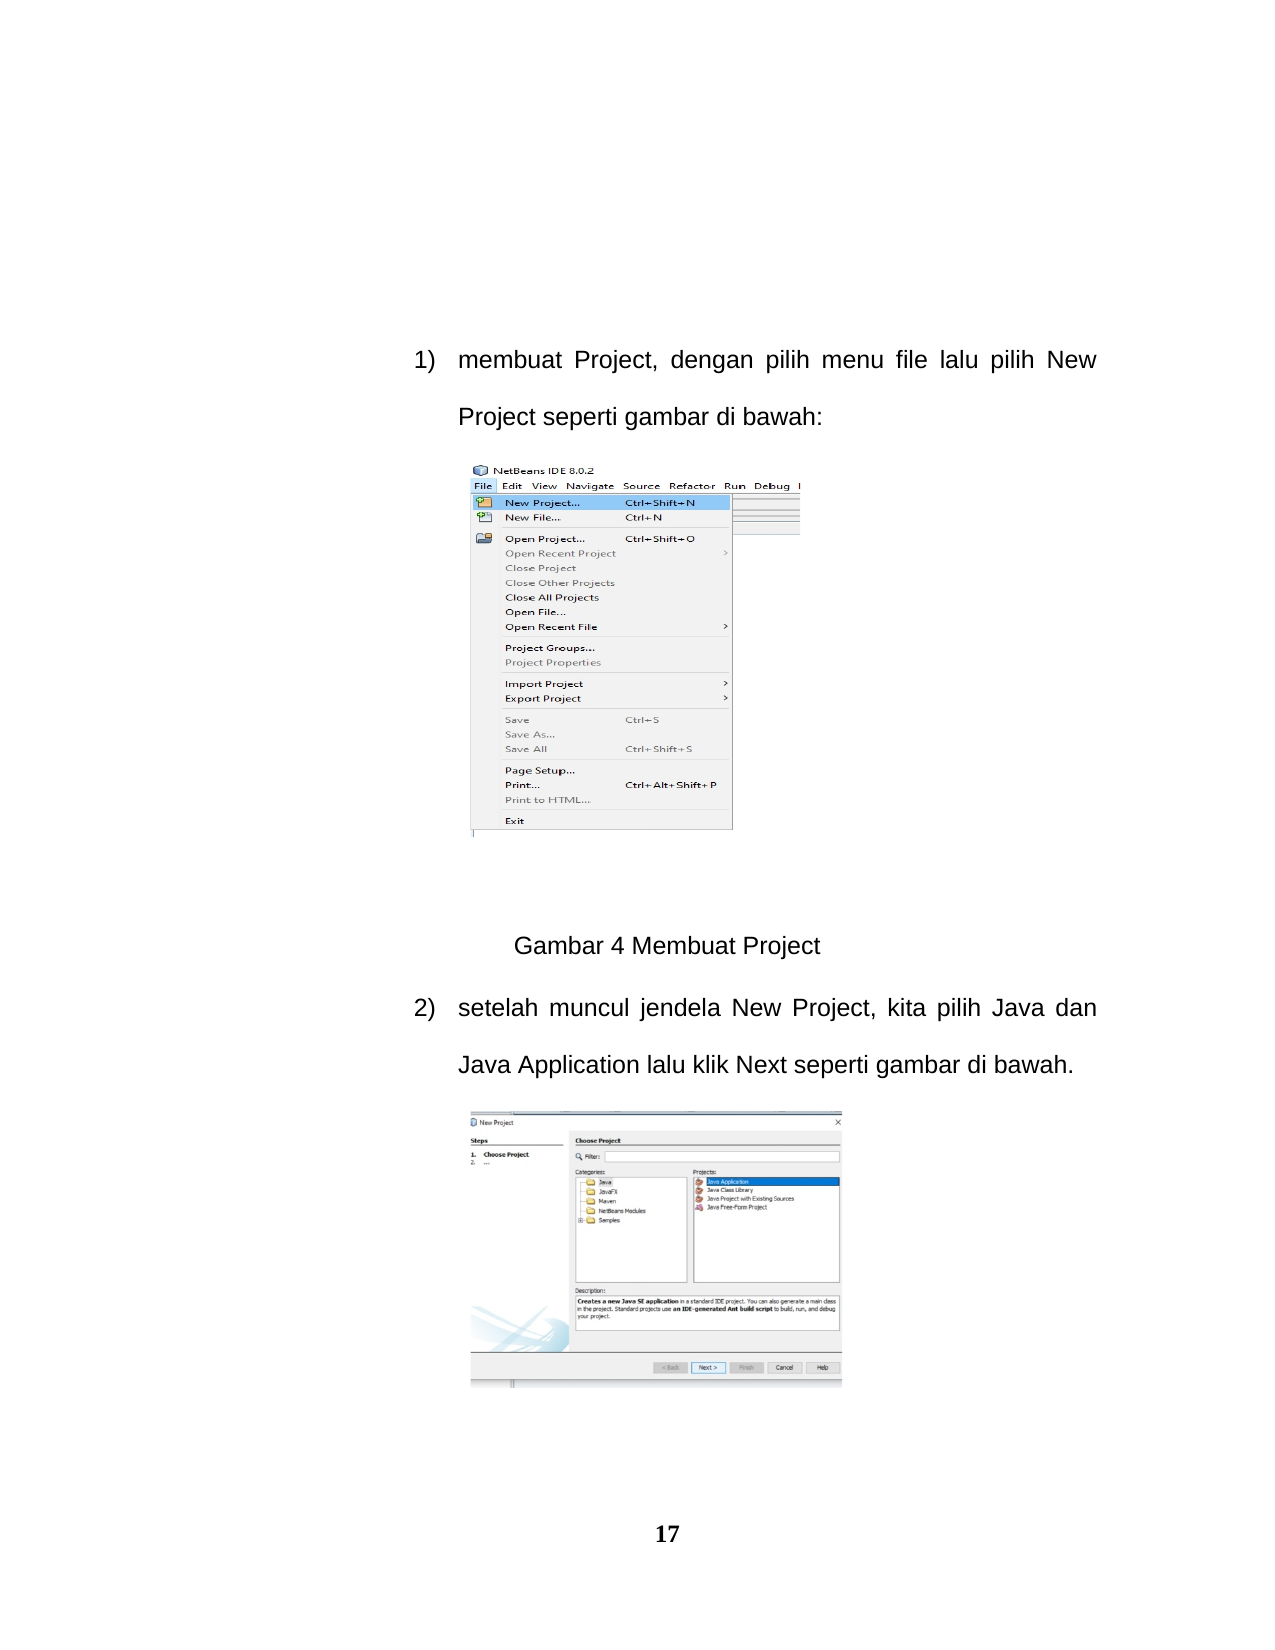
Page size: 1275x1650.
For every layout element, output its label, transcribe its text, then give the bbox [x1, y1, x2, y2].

list membuat Project, dengan pilih menu file lalu pilih New Project seperti gambar di bawah: [413, 345, 1098, 431]
list setelah muncul jendela New Project, kita pilih Java dan Java Application lalu klik Next seperti gambar di bawah. [413, 992, 1098, 1079]
text Gambar 4 Membuat Project [236, 931, 1098, 959]
picture [470, 464, 801, 837]
picture [470, 1111, 843, 1388]
